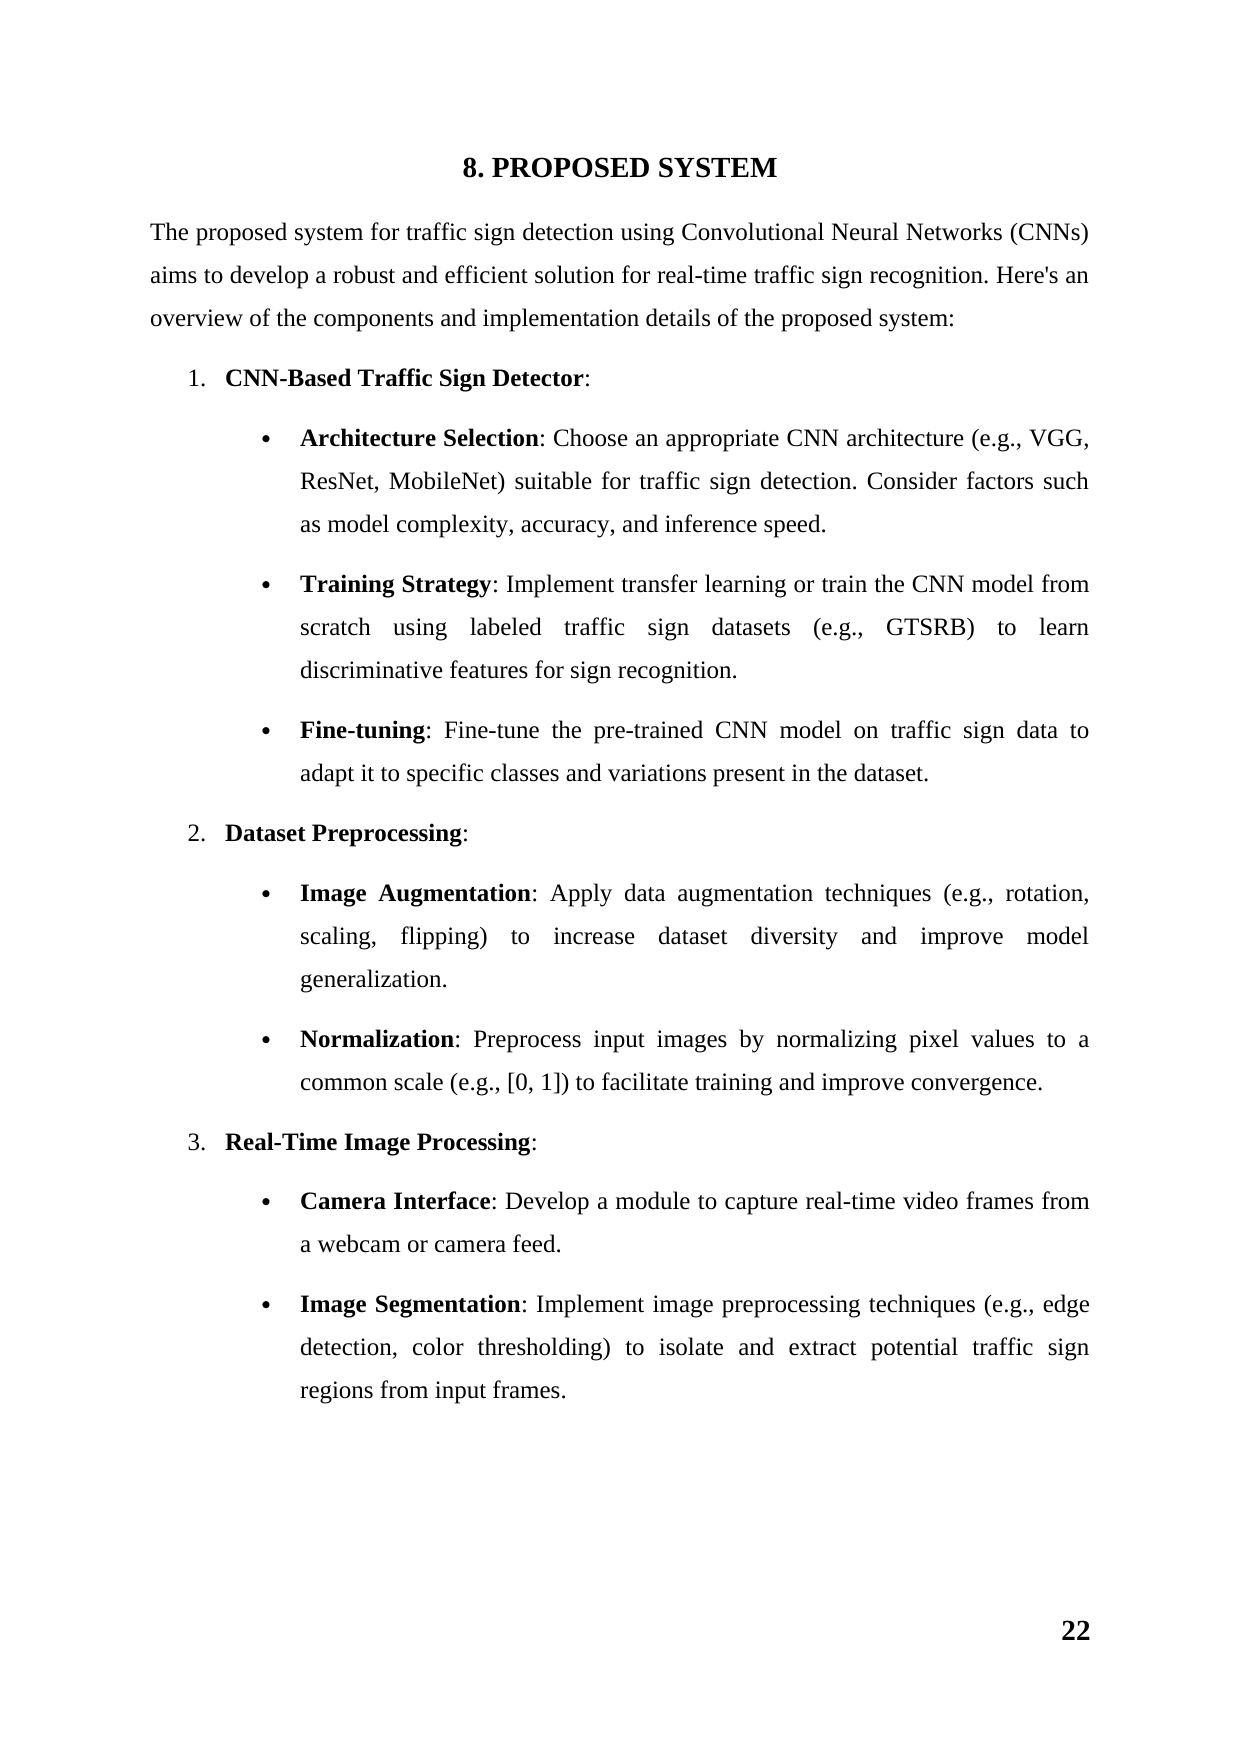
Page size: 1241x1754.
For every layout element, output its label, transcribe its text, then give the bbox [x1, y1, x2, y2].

list Image Segmentation: Implement image preprocessing techniques (e.g., edge detection, color thresholding) to isolate and extract potential traffic sign regions from input frames. [262, 1289, 1090, 1404]
list Training Strategy: Implement transfer learning or train the CNN model from scratch using labeled traffic sign datasets (e.g., GTSRB) to learn discriminative features for sign recognition. [262, 569, 1090, 684]
text The proposed system for traffic sign detection using Convolutional Neural Networks (CNNs) aims to develop a robust and efficient solution for real-time traffic sign recognition. Here's an overview of the components and implementation details of the proposed system: [150, 217, 1090, 332]
text 8. PROPOSED SYSTEM [150, 150, 1090, 183]
list CNN-Based Traffic Sign Detector: [187, 363, 1090, 392]
list Fine-tuning: Fine-tune the pre-trained CNN model on traffic sign data to adapt it to specific classes and variations present in the dataset. [262, 715, 1090, 787]
list Architecture Selection: Choose an appropriate CNN architecture (e.g., VGG, ResNet, MobileNet) suitable for traffic sign detection. Consider factors such as model complexity, accuracy, and inference speed. [262, 423, 1090, 538]
list Real-Time Image Processing: [187, 1127, 1090, 1155]
list Camera Interface: Develop a module to capture real-time video frames from a webcam or camera feed. [262, 1186, 1090, 1258]
list Normalization: Preprocess input images by normalizing pixel values to a common scale (e.g., [0, 1]) to facilitate training and improve convergence. [262, 1024, 1090, 1096]
list Image Augmentation: Apply data augmentation techniques (e.g., rotation, scaling, flipping) to increase dataset diversity and improve model generalization. [262, 878, 1090, 993]
list Dataset Preprocessing: [187, 818, 1090, 847]
